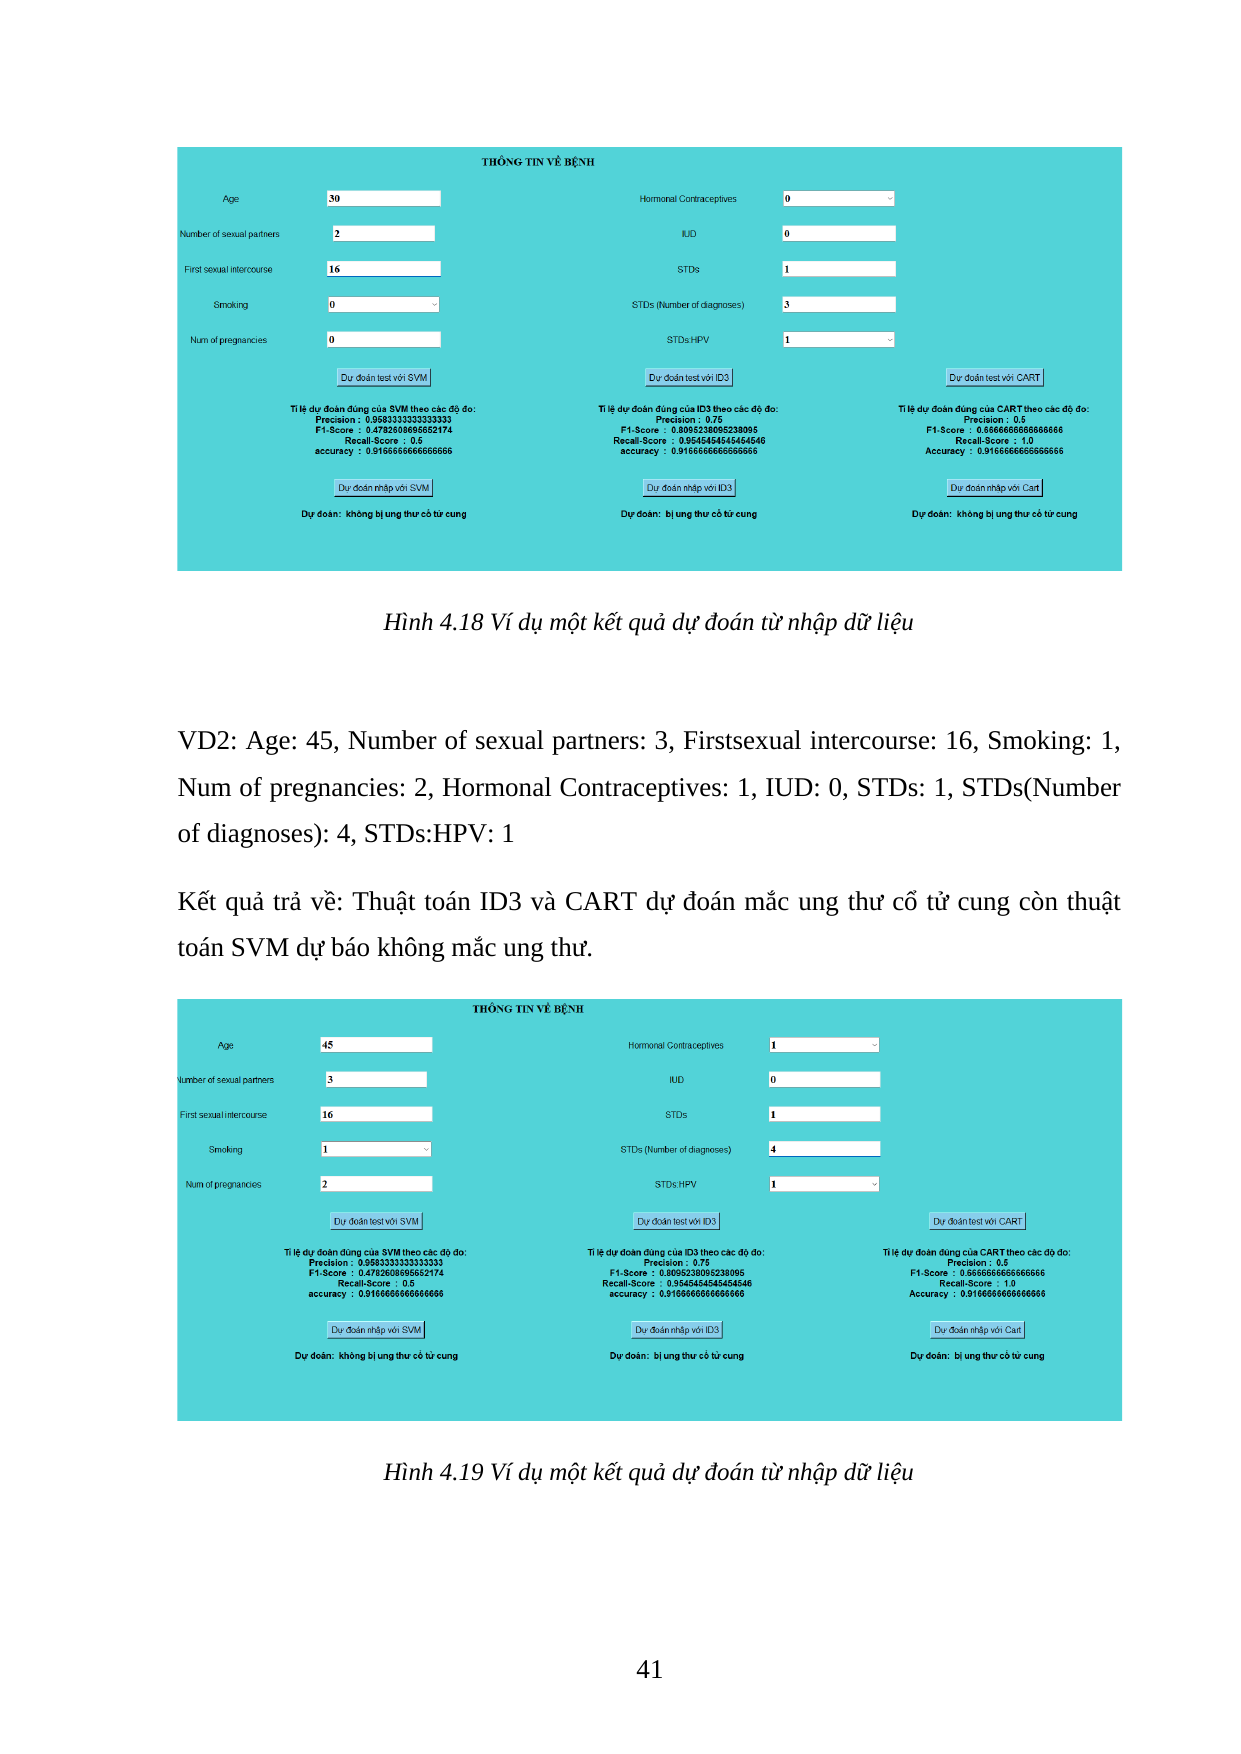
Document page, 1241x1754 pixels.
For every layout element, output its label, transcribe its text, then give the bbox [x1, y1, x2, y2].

picture [177, 999, 1123, 1421]
text Kết quả trả về: Thuật toán ID3 và CART dự đoán mắc ung thư cổ tử cung còn thuật toán SVM dự báo không mắc ung thư. [177, 885, 1122, 963]
picture [177, 147, 1123, 571]
text VD2: Age: 45, Number of sexual partners: 3, Firstsexual intercourse: 16, Smoking: 1, Num of pregnancies: 2, Hormonal Contraceptives: 1, IUD: 0, STDs: 1, STDs(Number of diagnoses): 4, STDs:HPV: 1 [177, 724, 1122, 848]
